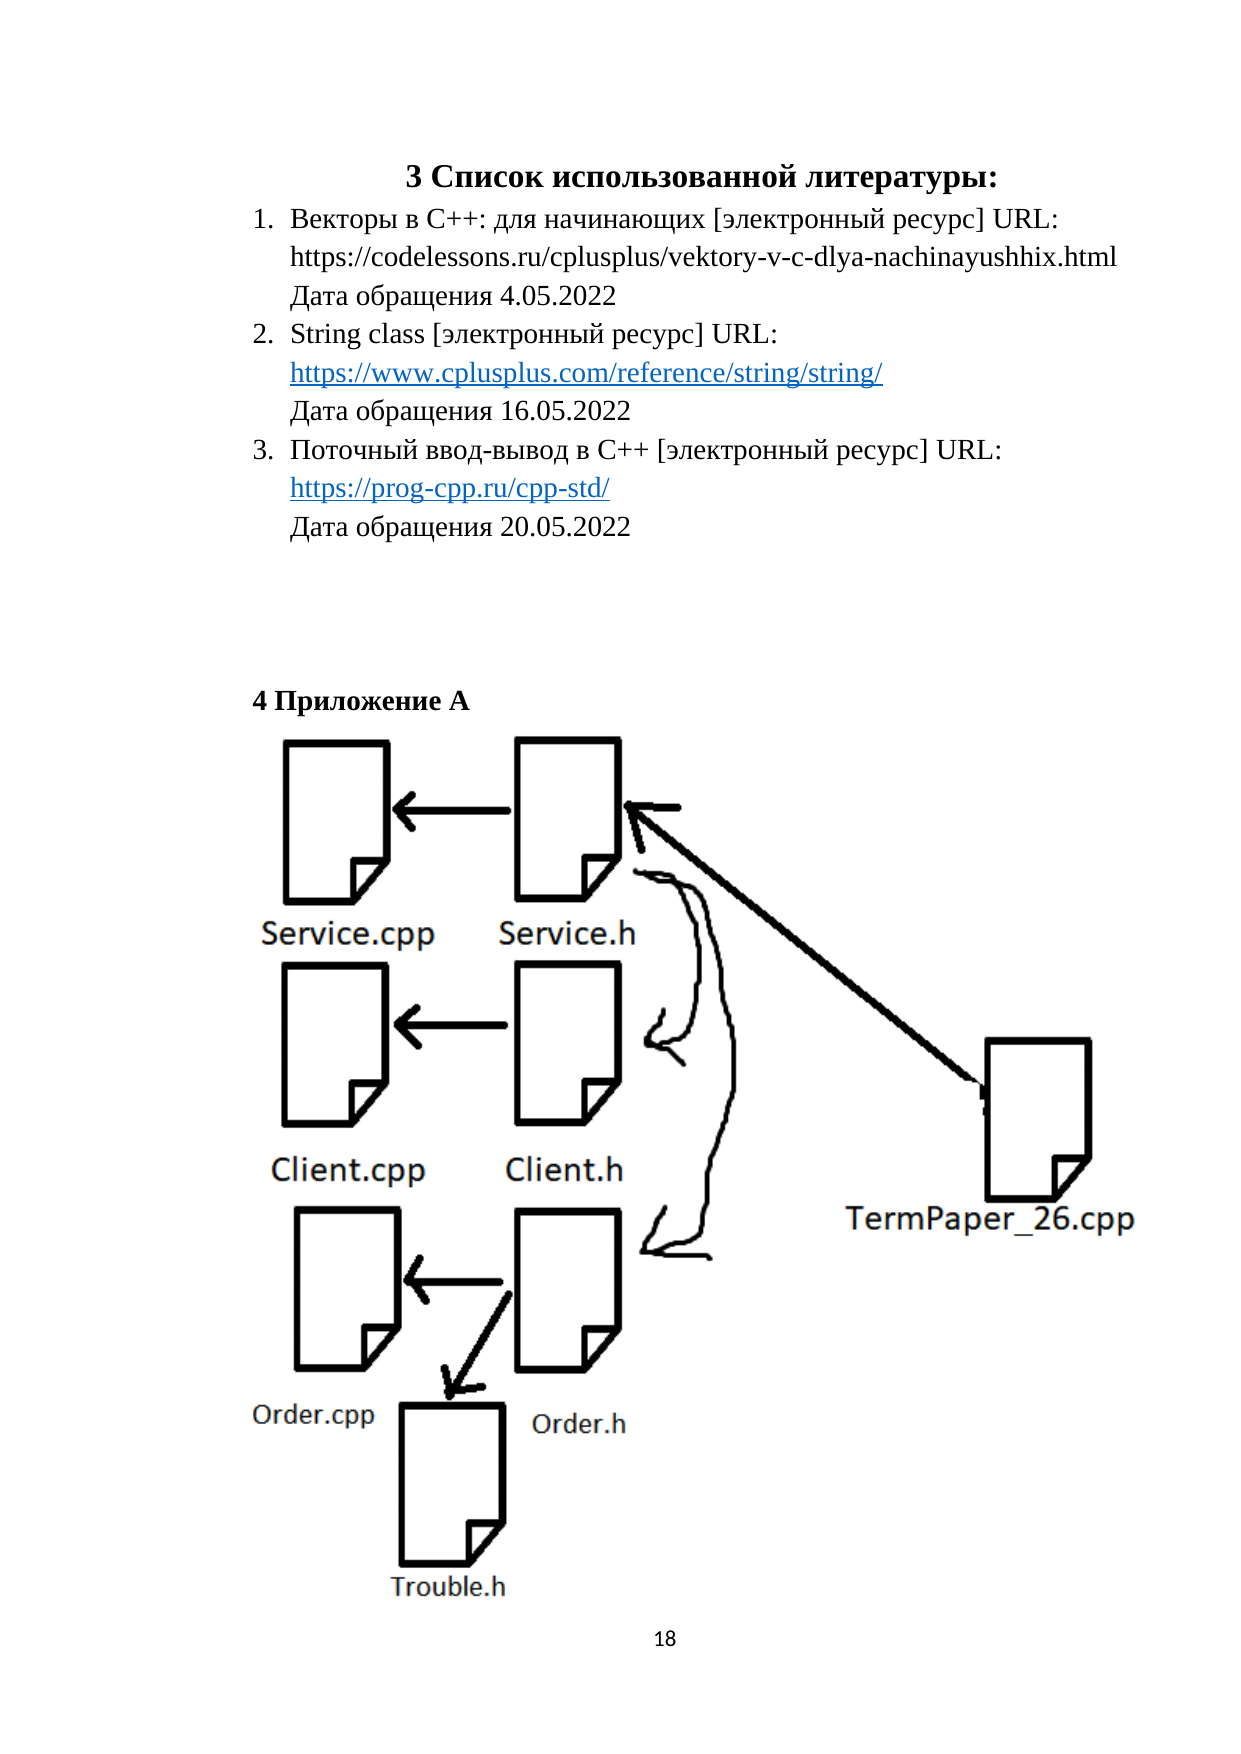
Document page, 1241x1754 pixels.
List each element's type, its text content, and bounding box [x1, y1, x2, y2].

list Дата обращения 4.05.2022 [290, 278, 1152, 311]
list 4 Приложение А [252, 683, 1152, 717]
list Дата обращения 16.05.2022 [290, 393, 1152, 427]
list Поточный ввод-вывод в C++ [электронный ресурс] URL: https://prog-cpp.ru/cpp-std/ [252, 432, 1152, 504]
list Дата обращения 20.05.2022 [290, 509, 1152, 543]
picture [252, 722, 1155, 1615]
list String class [электронный ресурс] URL: https://www.cplusplus.com/reference/string/string/ [252, 316, 1152, 388]
list 3 Список использованной литературы: [252, 157, 1152, 195]
list Векторы в C++: для начинающих [электронный ресурс] URL: https://codelessons.ru/cplusplus/vektory-v-c-dlya-nachinayushhix.html [252, 201, 1152, 273]
